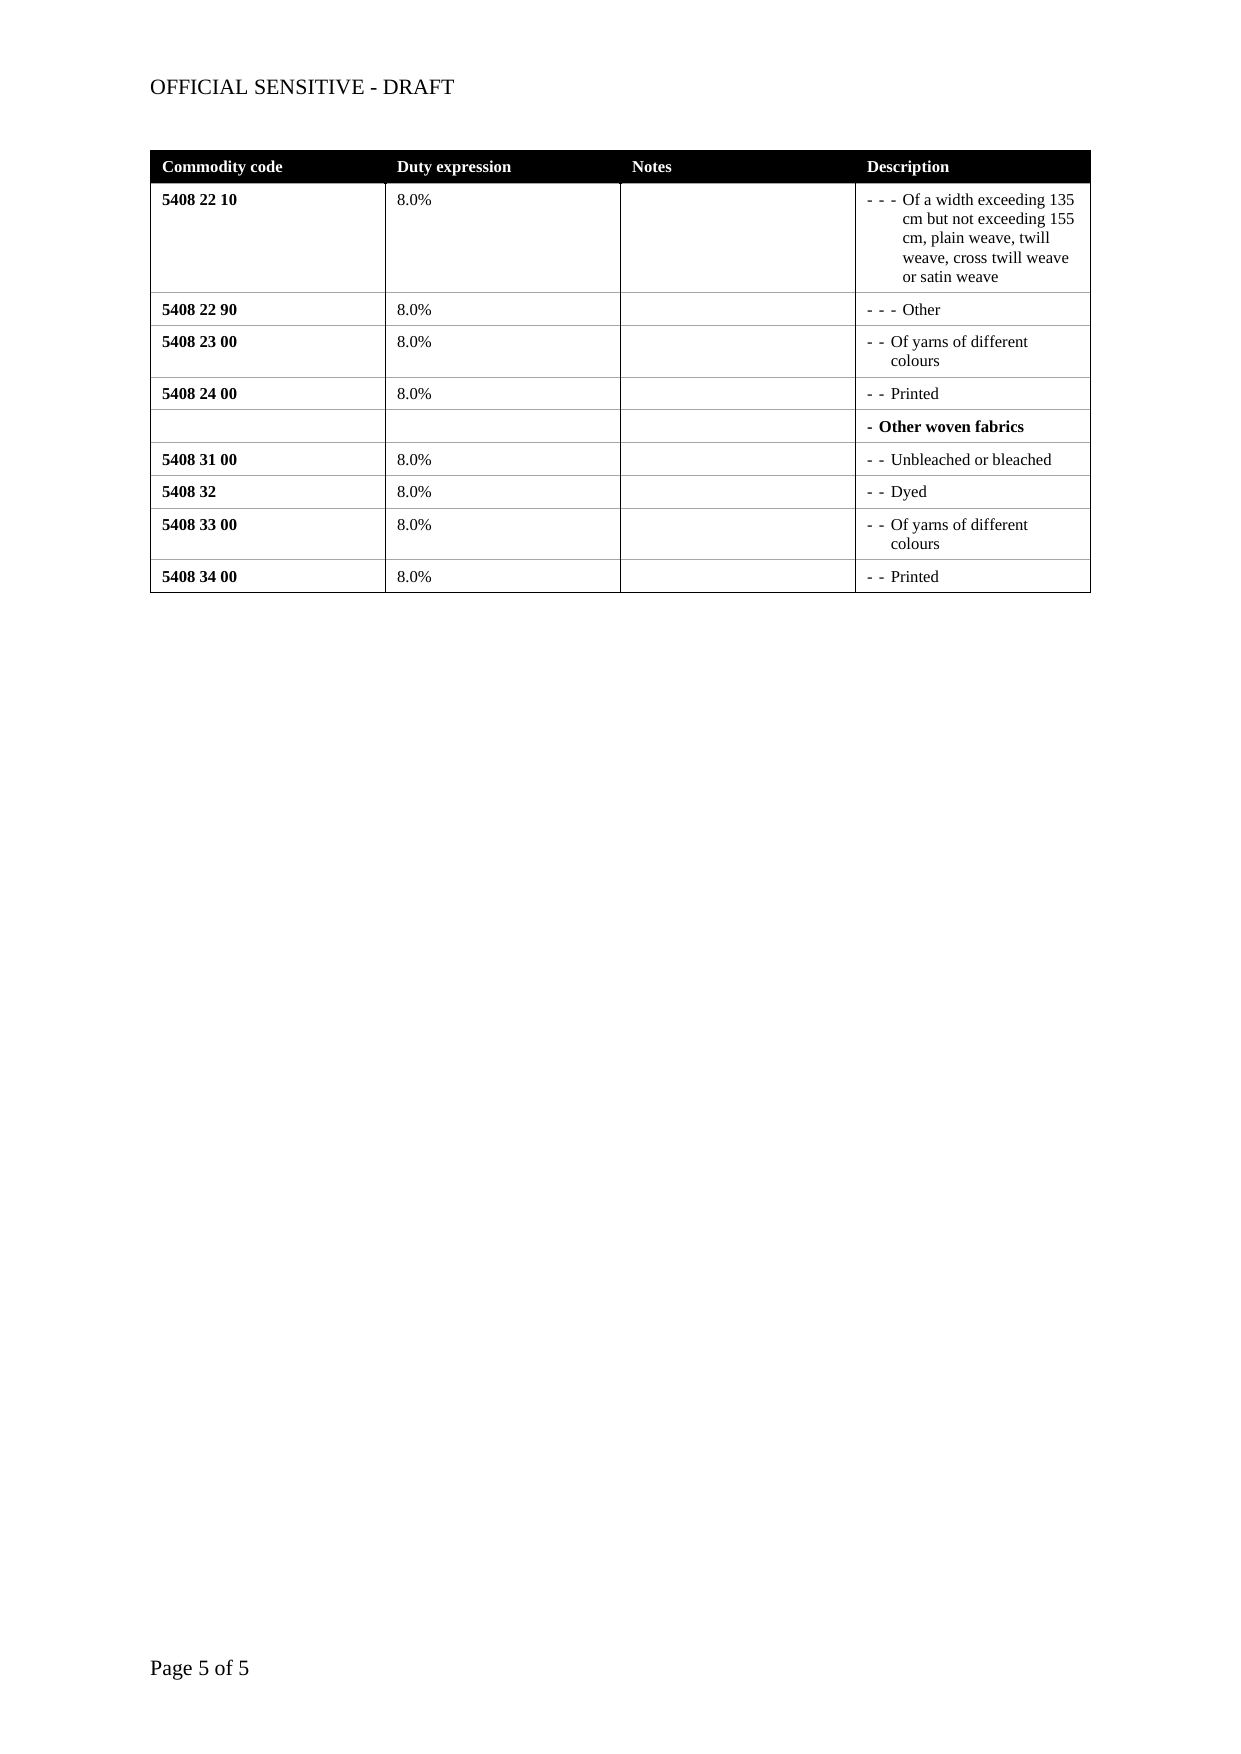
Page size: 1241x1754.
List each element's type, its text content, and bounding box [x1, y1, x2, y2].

table_cell [386, 410, 620, 442]
table_cell 5408 23 00 [151, 326, 385, 377]
table_cell - Other woven fabrics [856, 410, 1090, 442]
table_cell 8.0% [386, 184, 620, 292]
table_header Duty expression [387, 151, 619, 183]
table_cell 5408 31 00 [151, 443, 385, 475]
table_cell 8.0% [386, 378, 620, 409]
table_cell [151, 410, 385, 442]
table_cell 8.0% [386, 443, 620, 475]
table_cell - - Unbleached or bleached [856, 443, 1090, 475]
table_cell - - Dyed [856, 476, 1090, 507]
table_cell - - - Other [856, 293, 1090, 325]
table_cell 8.0% [386, 293, 620, 325]
table_cell - - Of yarns of different colours [856, 326, 1090, 377]
table_cell [621, 476, 855, 507]
table_cell 8.0% [386, 560, 620, 592]
table_cell - - - Of a width exceeding 135 cm but not exceeding 155 cm, plain weave, twill weave, cross twill weave or satin weave [856, 184, 1090, 292]
table_cell 5408 22 10 [151, 184, 385, 292]
table_cell 8.0% [386, 326, 620, 377]
table_cell [621, 378, 855, 409]
table_cell - - Printed [856, 560, 1090, 592]
table_cell 8.0% [386, 476, 620, 507]
table_cell 8.0% [386, 509, 620, 559]
table_cell - - Printed [856, 378, 1090, 409]
table_header Notes [622, 151, 856, 183]
table_cell [621, 293, 855, 325]
table_cell [621, 326, 855, 377]
table_cell 5408 33 00 [151, 509, 385, 559]
table_cell 5408 24 00 [151, 378, 385, 409]
table_cell [621, 184, 855, 292]
table_cell 5408 34 00 [151, 560, 385, 592]
table_cell [621, 443, 855, 475]
table_cell [621, 509, 855, 559]
table_cell - - Of yarns of different colours [856, 509, 1090, 559]
table_cell 5408 32 [151, 476, 385, 507]
table_header Commodity code [151, 151, 384, 183]
table_header Description [856, 151, 1090, 183]
table_cell 5408 22 90 [151, 293, 385, 325]
table_cell [621, 560, 855, 592]
table_cell [621, 410, 855, 442]
